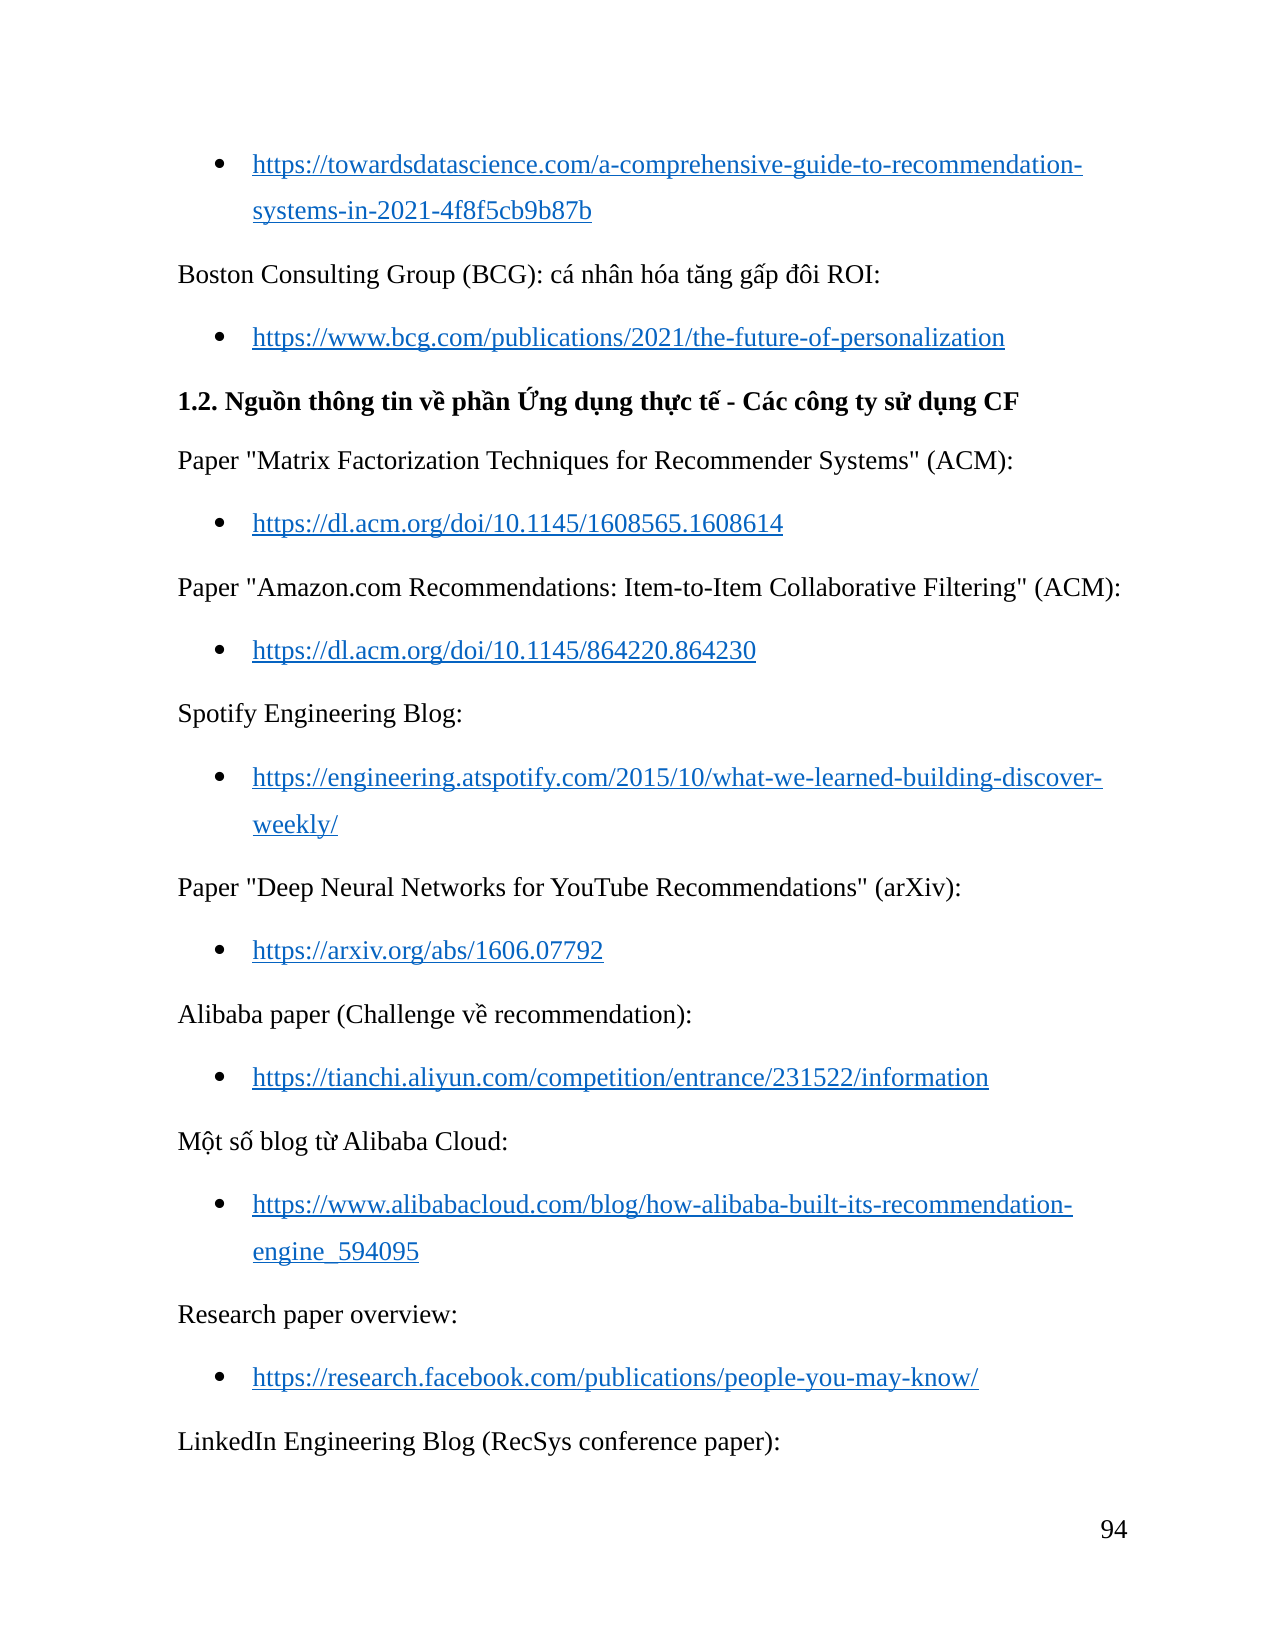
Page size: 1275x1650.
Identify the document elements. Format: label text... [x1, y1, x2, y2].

text Paper "Deep Neural Networks for YouTube Recommendations" (arXiv): [177, 871, 1127, 902]
list https://research.facebook.com/publications/people-you-may-know/ [215, 1362, 1127, 1393]
list https://dl.acm.org/doi/10.1145/864220.864230 [215, 634, 1127, 665]
text Research paper overview: [177, 1298, 1127, 1329]
subtitle Nguồn thông tin về phần Ứng dụng thực tế - Các công ty sử dụng CF [177, 385, 1127, 416]
list https://tianchi.aliyun.com/competition/entrance/231522/information [215, 1061, 1127, 1092]
text Paper "Matrix Factorization Techniques for Recommender Systems" (ACM): [177, 444, 1127, 475]
list https://www.alibabacloud.com/blog/how-alibaba-built-its-recommendation-engine_594095 [215, 1188, 1127, 1266]
text LinkedIn Engineering Blog (RecSys conference paper): [177, 1425, 1127, 1456]
list https://towardsdatascience.com/a-comprehensive-guide-to-recommendation-systems-in-2021-4f8f5cb9b87b [215, 148, 1127, 226]
text Alibaba paper (Challenge về recommendation): [177, 998, 1127, 1029]
text Spotify Engineering Blog: [177, 698, 1127, 729]
list https://www.bcg.com/publications/2021/the-future-of-personalization [215, 321, 1127, 352]
list https://engineering.atspotify.com/2015/10/what-we-learned-building-discover-weekly/ [215, 761, 1127, 839]
list https://dl.acm.org/doi/10.1145/1608565.1608614 [215, 507, 1127, 538]
list https://arxiv.org/abs/1606.07792 [215, 934, 1127, 966]
text Một số blog từ Alibaba Cloud: [177, 1125, 1127, 1156]
text Paper "Amazon.com Recommendations: Item-to-Item Collaborative Filtering" (ACM): [177, 571, 1127, 602]
text Boston Consulting Group (BCG): cá nhân hóa tăng gấp đôi ROI: [177, 258, 1127, 289]
